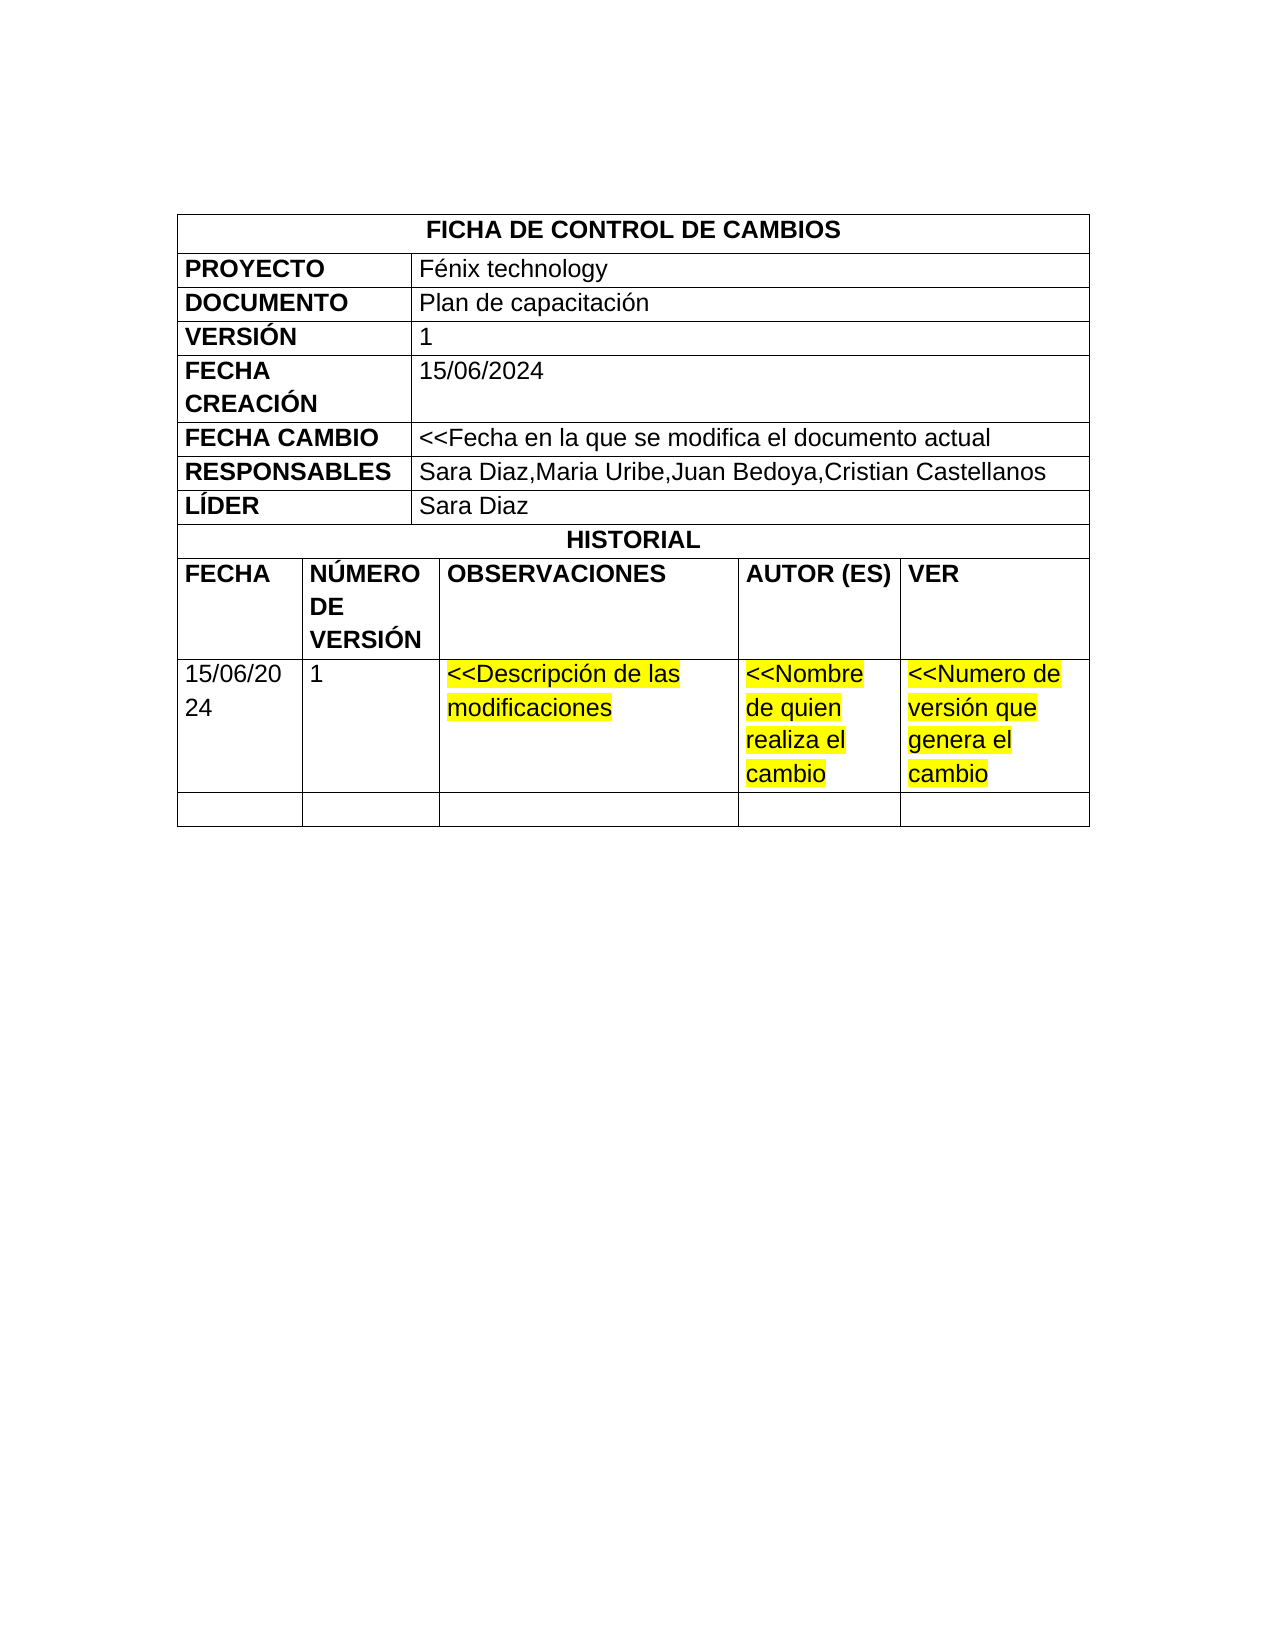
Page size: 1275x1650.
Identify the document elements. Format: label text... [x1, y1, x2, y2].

table_cell [901, 793, 1089, 826]
table_cell 1 [412, 322, 1089, 355]
table_cell [303, 793, 439, 826]
table_cell NÚMERO DE VERSIÓN [303, 559, 439, 658]
table_cell Plan de capacitación [412, 288, 1089, 321]
table_cell PROYECTO [178, 254, 411, 287]
table_cell RESPONSABLES [178, 457, 411, 490]
table_cell [739, 793, 900, 826]
table_cell <<Fecha en la que se modifica el documento actual [412, 423, 1089, 456]
table_cell FECHA [178, 559, 302, 658]
table_cell [178, 793, 302, 826]
table_cell 1 [303, 660, 439, 792]
table_cell Sara Diaz [412, 491, 1089, 524]
table_cell Sara Diaz,Maria Uribe,Juan Bedoya,Cristian Castellanos [412, 457, 1089, 490]
table_cell [440, 793, 738, 826]
table_cell Fénix technology [412, 254, 1089, 287]
table_cell DOCUMENTO [178, 288, 411, 321]
table_cell <<Numero de versión que genera el cambio [901, 660, 1089, 792]
table_cell FECHA CAMBIO [178, 423, 411, 456]
table_cell OBSERVACIONES [440, 559, 738, 658]
table_cell LÍDER [178, 491, 411, 524]
table_cell <<Nombre de quien realiza el cambio [739, 660, 900, 792]
table_cell <<Descripción de las modificaciones [440, 660, 738, 792]
table_cell 15/06/2024 [178, 660, 302, 792]
table_cell FECHA CREACIÓN [178, 356, 411, 422]
table_cell 15/06/2024 [412, 356, 1089, 422]
table_header FICHA DE CONTROL DE CAMBIOS [178, 215, 1089, 253]
table_cell VERSIÓN [178, 322, 411, 355]
table_cell HISTORIAL [178, 525, 1089, 558]
table_cell VER [901, 559, 1089, 658]
table_cell AUTOR (ES) [739, 559, 900, 658]
